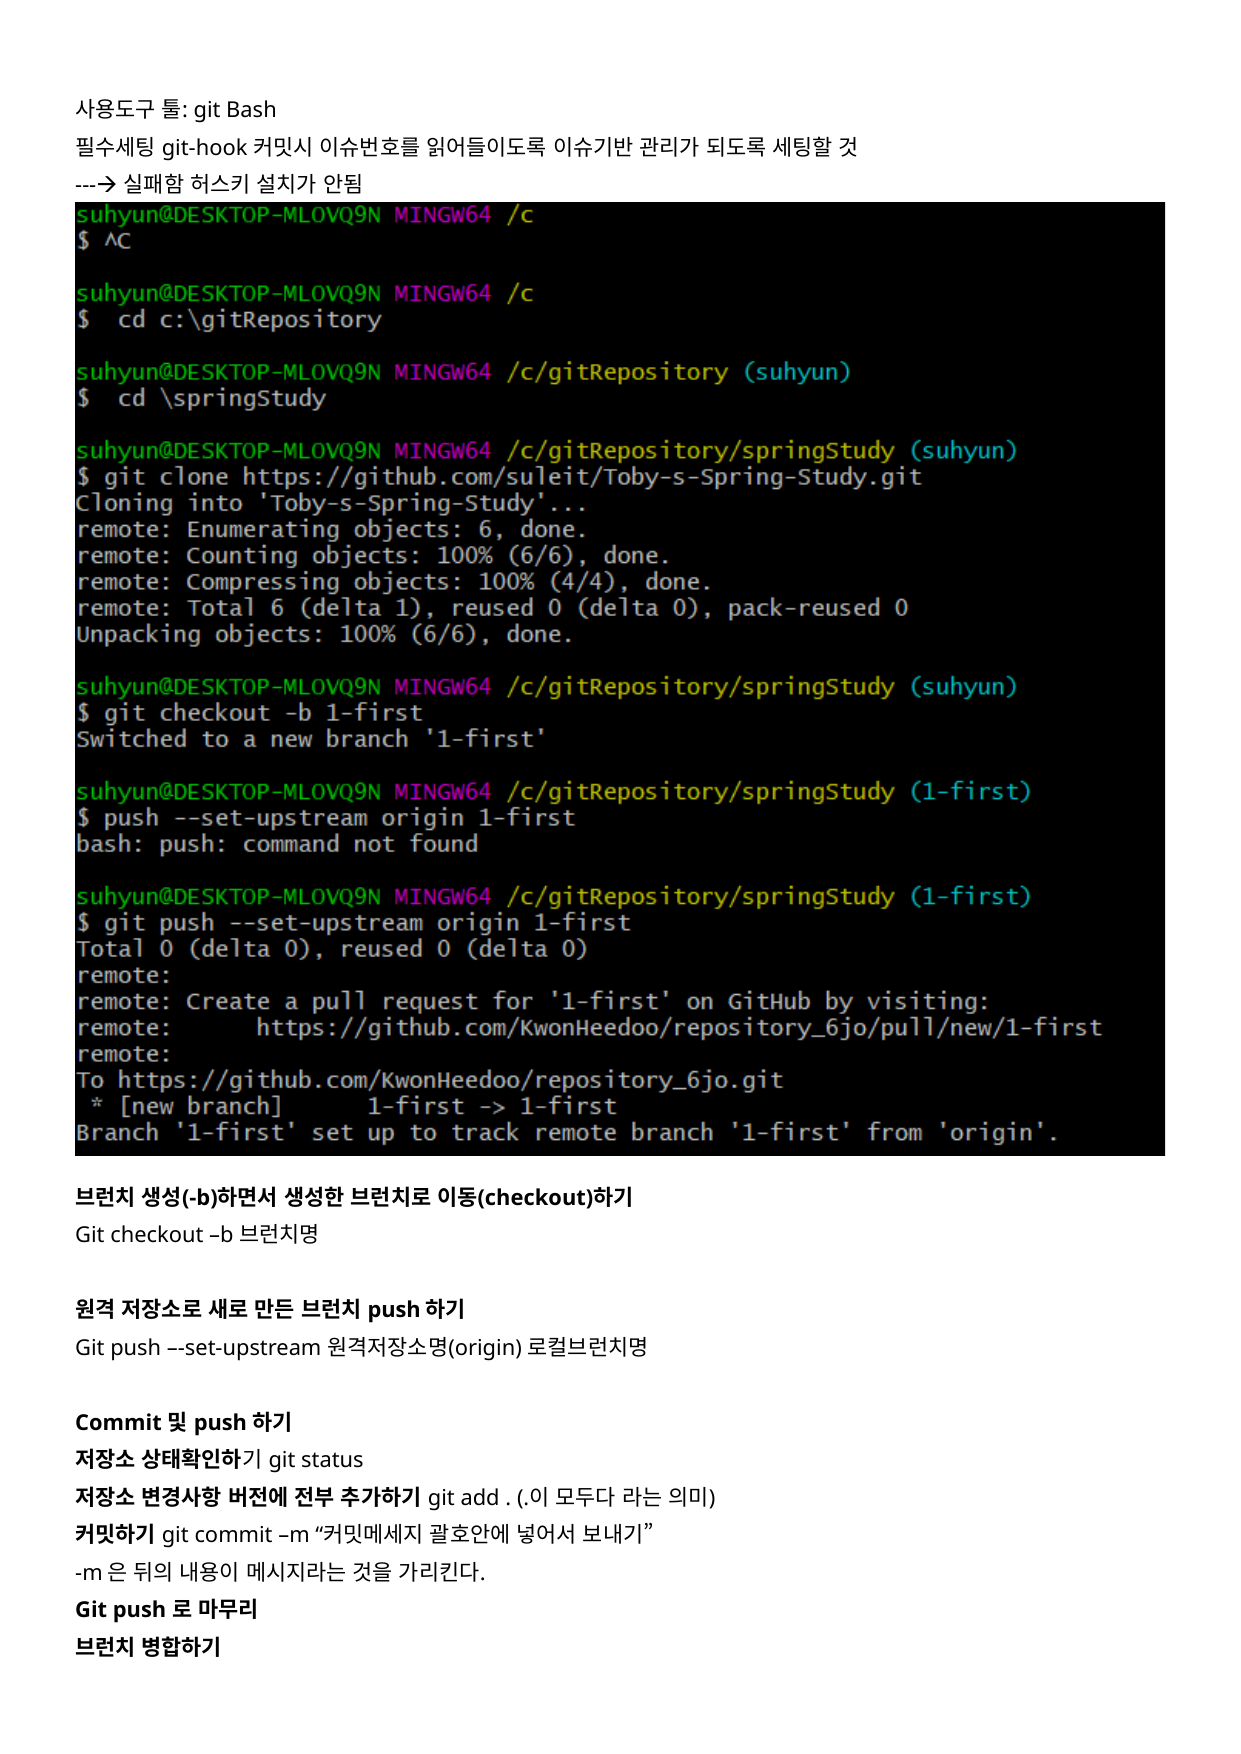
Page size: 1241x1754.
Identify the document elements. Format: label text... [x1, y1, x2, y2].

text --- 실패함 허스키 설치가 안됨 [75, 164, 1165, 202]
text 저장소 상태확인하기 git status [75, 1439, 1165, 1477]
text 필수세팅 git-hook 커밋시 이슈번호를 읽어들이도록 이슈기반 관리가 되도록 세팅할 것 [75, 127, 1165, 164]
text Commit 및 push 하기 [75, 1402, 1165, 1439]
text 원격 저장소로 새로 만든 브런치 push하기 [75, 1289, 1165, 1327]
picture [75, 202, 1166, 1156]
text Git push –-set-upstream 원격저장소명(origin) 로컬브런치명 [75, 1327, 1165, 1364]
text 저장소 변경사항 버전에 전부 추가하기 git add . (.이 모두다 라는 의미) [75, 1477, 1165, 1514]
text -m은 뒤의 내용이 메시지라는 것을 가리킨다. [75, 1552, 1165, 1589]
text 브런치 생성(-b)하면서 생성한 브런치로 이동(checkout)하기 [75, 1177, 1165, 1214]
text 브런치 병합하기 [75, 1627, 1165, 1664]
text Git checkout –b 브런치명 [75, 1214, 1165, 1252]
text Git push 로 마무리 [75, 1589, 1165, 1627]
text 커밋하기 git commit –m “커밋메세지 괄호안에 넣어서 보내기” [75, 1514, 1165, 1552]
text 사용도구 툴: git Bash [75, 89, 1165, 127]
